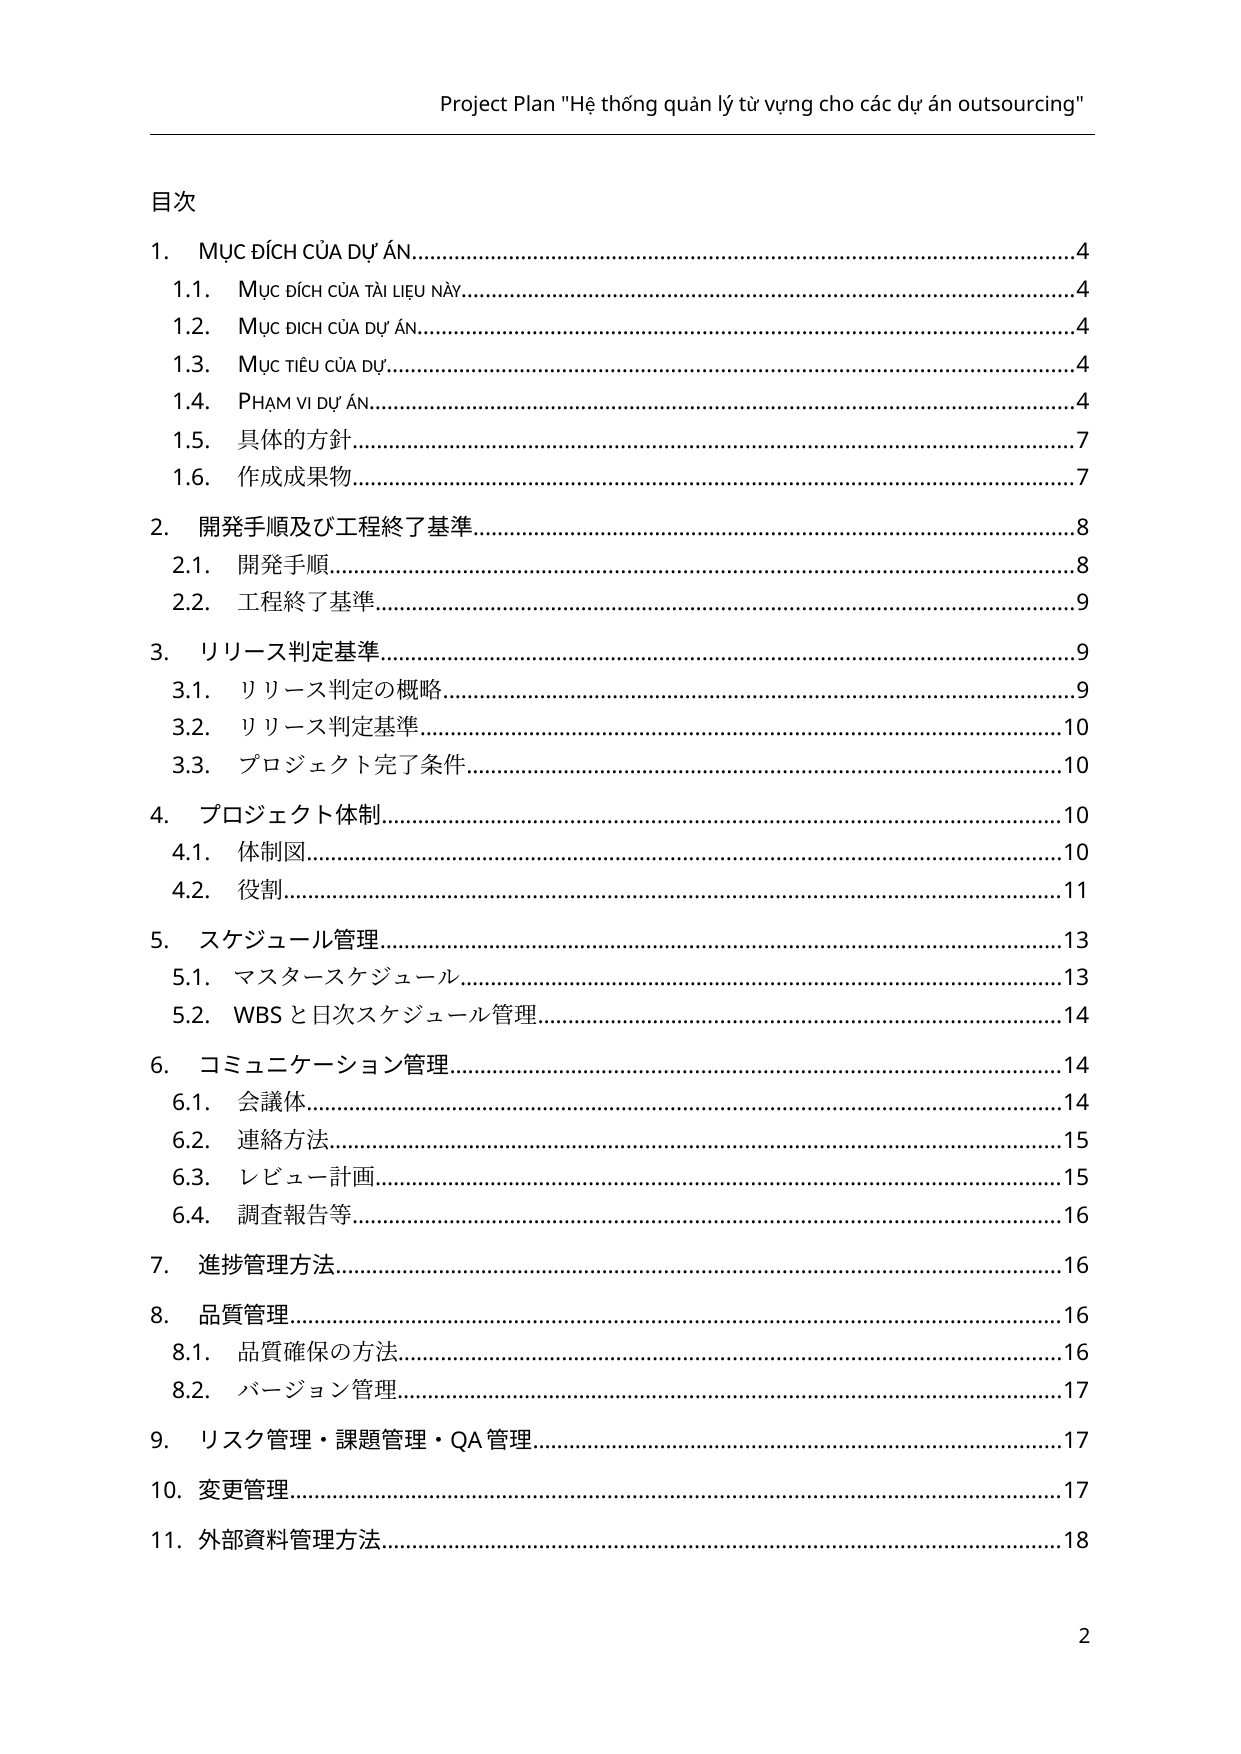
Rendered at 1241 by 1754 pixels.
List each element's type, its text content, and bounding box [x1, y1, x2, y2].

text 1.3. Mục tiêu của dự 4 [172, 344, 1090, 382]
text 3.3. プロジェクト完了条件 10 [172, 744, 1090, 782]
text 1.4. Phạm vi dự án 4 [172, 382, 1090, 419]
text 9. リスク管理・課題管理・QA管理 17 [150, 1419, 1090, 1457]
text 6. コミュニケーション管理 14 [150, 1044, 1090, 1082]
text 2.2. 工程終了基準 9 [172, 582, 1090, 619]
text 7. 進捗管理方法 16 [150, 1244, 1090, 1282]
text 5. スケジュール管理 13 [150, 919, 1090, 957]
text 8.2. バージョン管理 17 [172, 1369, 1090, 1407]
text 10. 変更管理 17 [150, 1469, 1090, 1507]
text 2.1. 開発手順 8 [172, 544, 1090, 582]
text 6.4. 調査報告等 16 [172, 1194, 1090, 1232]
text 6.1. 会議体 14 [172, 1082, 1090, 1119]
text 11. 外部資料管理方法 18 [150, 1519, 1090, 1557]
text 4.1. 体制図 10 [172, 832, 1090, 869]
text 5.1. マスタースケジュール 13 [172, 957, 1090, 994]
text 2. 開発手順及び工程終了基準 8 [150, 507, 1090, 544]
text 3.2. リリース判定基準 10 [172, 707, 1090, 744]
text 目次 [150, 182, 1090, 219]
text 1.5. 具体的方針 7 [172, 419, 1090, 457]
text 1.2. Mục đich của dự án 4 [172, 307, 1090, 344]
text 5.2. WBSと日次スケジュール管理 14 [172, 994, 1090, 1032]
text 4. プロジェクト体制 10 [150, 794, 1090, 832]
text 1.6. 作成成果物 7 [172, 457, 1090, 494]
text 8. 品質管理 16 [150, 1294, 1090, 1332]
text 3. リリース判定基準 9 [150, 632, 1090, 669]
text 1. Mục đích của dự án 4 [150, 232, 1090, 269]
text 6.2. 連絡方法 15 [172, 1119, 1090, 1157]
text 1.1. Mục đích của tài liệu này 4 [172, 269, 1090, 307]
text 6.3. レビュー計画 15 [172, 1157, 1090, 1194]
text 3.1. リリース判定の概略 9 [172, 669, 1090, 707]
text 8.1. 品質確保の方法 16 [172, 1332, 1090, 1369]
text 4.2. 役割 11 [172, 869, 1090, 907]
